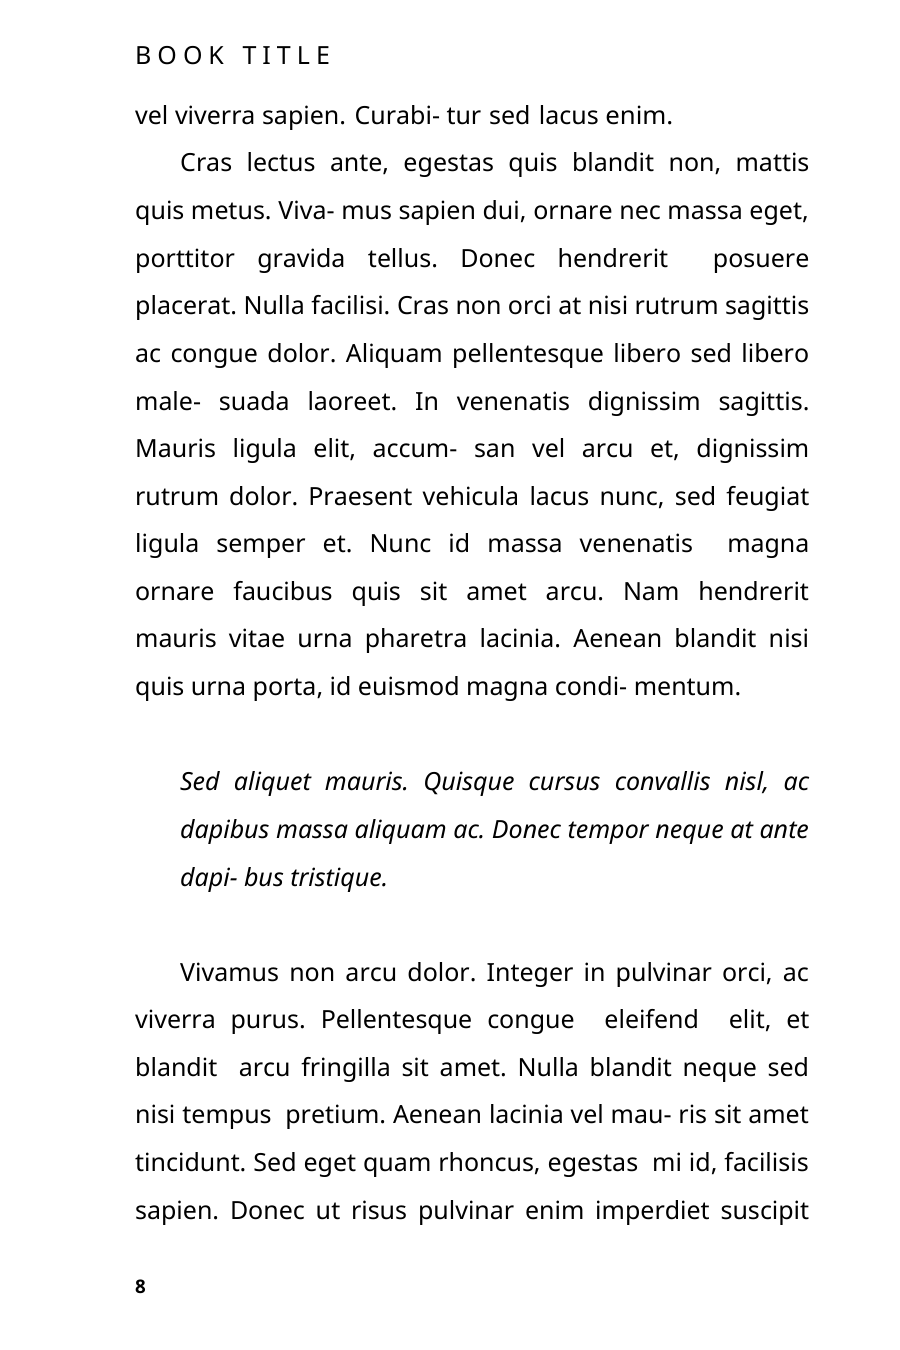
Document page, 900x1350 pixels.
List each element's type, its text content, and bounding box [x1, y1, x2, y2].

text Cras lectus ante, egestas quis blandit non, mattis quis metus. Viva- mus sapien dui, ornare nec massa eget, porttitor gravida tellus. Donec hendrerit posuere placerat. Nulla facilisi. Cras non orci at nisi rutrum sagittis ac congue dolor. Aliquam pellentesque libero sed libero male- suada laoreet. In venenatis dignissim sagittis. Mauris ligula elit, accum- san vel arcu et, dignissim rutrum dolor. Praesent vehicula lacus nunc, sed feugiat ligula semper et. Nunc id massa venenatis magna ornare faucibus quis sit amet arcu. Nam hendrerit mauris vitae urna pharetra lacinia. Aenean blandit nisi quis urna porta, id euismod magna condi- mentum. [135, 145, 810, 703]
text Sed aliquet mauris. Quisque cursus convallis nisl, ac dapibus massa aliquam ac. Donec tempor neque at ante dapi- bus tristique. [180, 764, 810, 893]
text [135, 97, 810, 132]
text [135, 954, 810, 1226]
